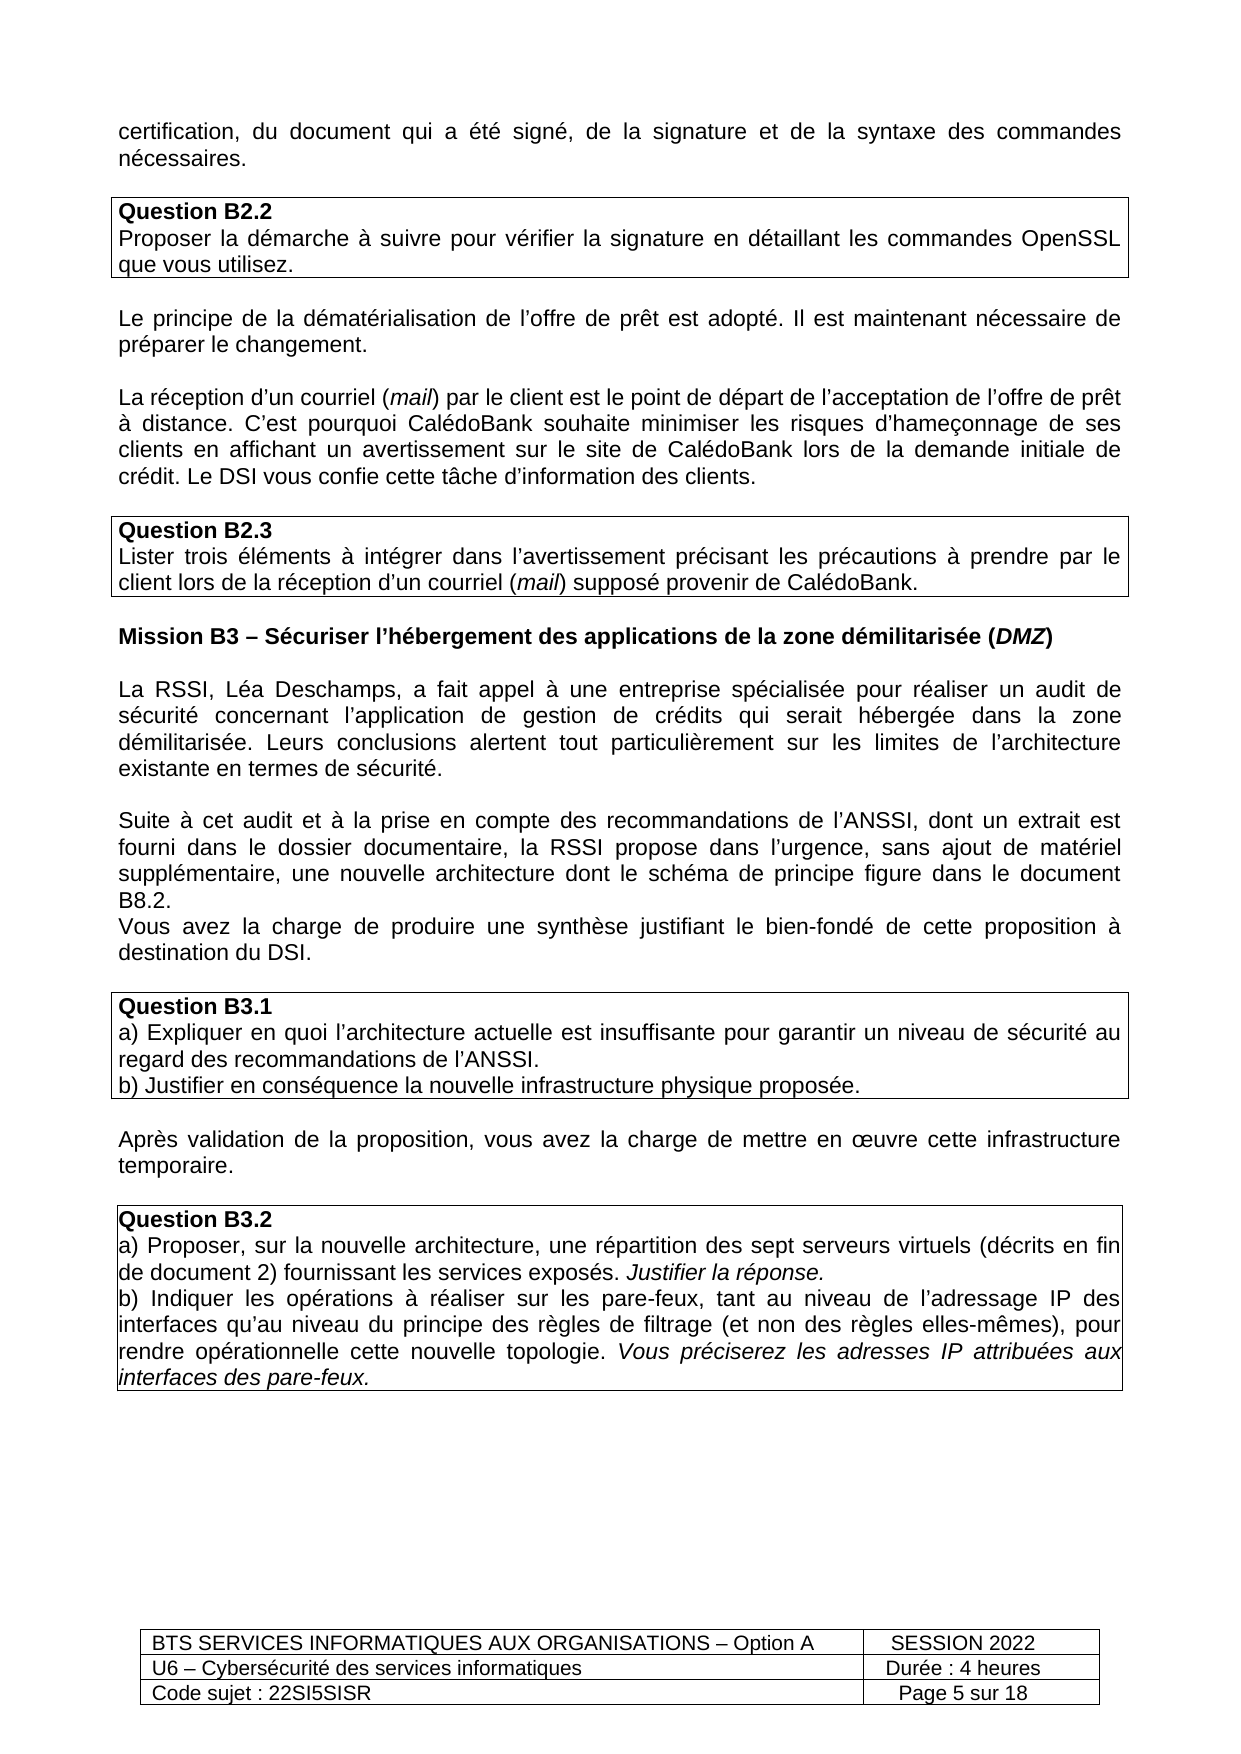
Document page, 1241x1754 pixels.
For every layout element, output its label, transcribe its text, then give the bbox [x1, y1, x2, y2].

text Question B2.2 [112, 198, 1128, 223]
text Suite à cet audit et à la prise en compte des recommandations de l’ANSSI, dont un extrait est fourni dans le dossier documentaire, la RSSI propose dans l’urgence, sans ajout de matériel supplémentaire, une nouvelle architecture dont le schéma de principe figure dans le document B8.2. [118, 807, 1122, 913]
text La réception d’un courriel (mail) par le client est le point de départ de l’acceptation de l’offre de prêt à distance. C’est pourquoi CalédoBank souhaite minimiser les risques d’hameçonnage de ses clients en affichant un avertissement sur le site de CalédoBank lors de la demande initiale de crédit. Le DSI vous confie cette tâche d’information des clients. [118, 384, 1122, 489]
text a) Proposer, sur la nouvelle architecture, une répartition des sept serveurs virtuels (décrits en fin de document 2) fournissant les services exposés. Justifier la réponse. [118, 1232, 1122, 1285]
text La RSSI, Léa Deschamps, a fait appel à une entreprise spécialisée pour réaliser un audit de sécurité concernant l’application de gestion de crédits qui serait hébergée dans la zone démilitarisée. Leurs conclusions alertent tout particulièrement sur les limites de l’architecture existante en termes de sécurité. [118, 676, 1122, 781]
text Question B3.2 [118, 1206, 1122, 1232]
text Après validation de la proposition, vous avez la charge de mettre en œuvre cette infrastructure temporaire. [118, 1126, 1122, 1178]
text Lister trois éléments à intégrer dans l’avertissement précisant les précautions à prendre par le client lors de la réception d’un courriel (mail) supposé provenir de CalédoBank. [112, 542, 1128, 596]
text b) Indiquer les opérations à réaliser sur les pare-feux, tant au niveau de l’adressage IP des interfaces qu’au niveau du principe des règles de filtrage (et non des règles elles-mêmes), pour rendre opérationnelle cette nouvelle topologie. Vous préciserez les adresses IP attribuées aux interfaces des pare-feux. [118, 1285, 1122, 1390]
text Mission B3 – Sécuriser l’hébergement des applications de la zone démilitarisée (DMZ) [118, 623, 1122, 649]
text Question B2.3 [112, 517, 1128, 542]
text b) Justifier en conséquence la nouvelle infrastructure physique proposée. [112, 1071, 1128, 1098]
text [118, 118, 1122, 171]
text Le principe de la dématérialisation de l’offre de prêt est adopté. Il est maintenant nécessaire de préparer le changement. [118, 305, 1122, 357]
text Vous avez la charge de produire une synthèse justifiant le bien-fondé de cette proposition à destination du DSI. [118, 913, 1122, 966]
text Proposer la démarche à suivre pour vérifier la signature en détaillant les commandes OpenSSL que vous utilisez. [112, 223, 1128, 277]
text Question B3.1 [112, 993, 1128, 1019]
text a) Expliquer en quoi l’architecture actuelle est insuffisante pour garantir un niveau de sécurité au regard des recommandations de l’ANSSI. [118, 1019, 1122, 1071]
